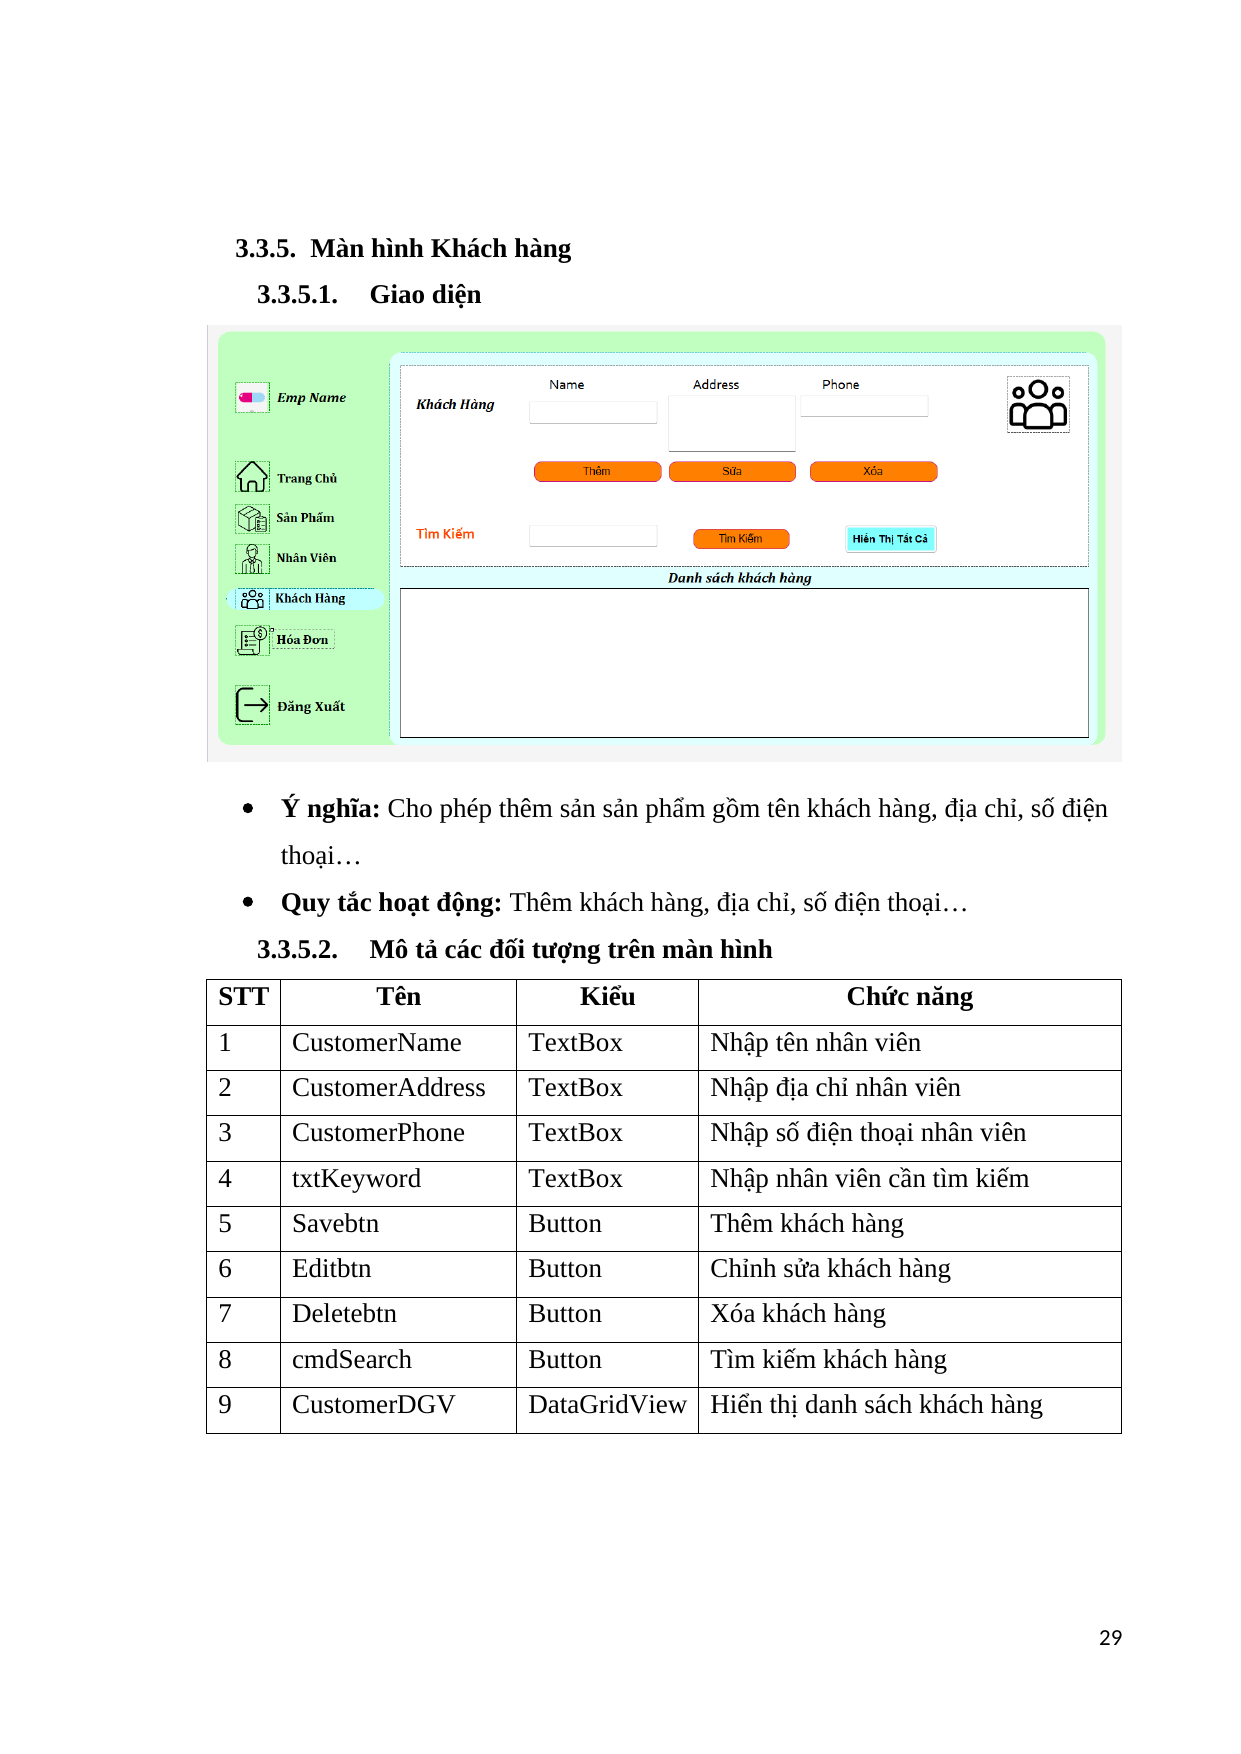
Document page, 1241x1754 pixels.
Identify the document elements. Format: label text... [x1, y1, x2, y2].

table_cell Button [517, 1252, 698, 1297]
table_cell Tìm kiếm khách hàng [699, 1343, 1121, 1387]
table_header Chức năng [699, 980, 1121, 1025]
list Giao diện [257, 278, 1122, 309]
table_cell txtKeyword [281, 1162, 516, 1206]
table_cell Nhập số điện thoại nhân viên [699, 1116, 1121, 1161]
table_cell Savebtn [281, 1207, 516, 1251]
table_cell CustomerAddress [281, 1071, 516, 1115]
table_cell Button [517, 1343, 698, 1387]
table_cell Nhập nhân viên cần tìm kiếm [699, 1162, 1121, 1206]
table_cell 7 [207, 1298, 280, 1342]
table_cell 3 [207, 1116, 280, 1161]
table_cell 8 [207, 1343, 280, 1387]
table_cell CustomerName [281, 1026, 516, 1070]
table_cell Button [517, 1207, 698, 1251]
table_cell 2 [207, 1071, 280, 1115]
list Màn hình Khách hàng [235, 232, 1122, 263]
table_cell cmdSearch [281, 1343, 516, 1387]
table_cell DataGridView [517, 1388, 698, 1432]
table_cell TextBox [517, 1162, 698, 1206]
table_cell Deletebtn [281, 1298, 516, 1342]
table_cell 5 [207, 1207, 280, 1251]
table_cell 9 [207, 1388, 280, 1432]
table_cell Nhập địa chỉ nhân viên [699, 1071, 1121, 1115]
table_cell Hiển thị danh sách khách hàng [699, 1388, 1121, 1432]
table_cell Xóa khách hàng [699, 1298, 1121, 1342]
table_cell TextBox [517, 1116, 698, 1161]
list Ý nghĩa: Cho phép thêm sản sản phẩm gồm tên khách hàng, địa chỉ, số điện thoại… [243, 792, 1122, 870]
list Quy tắc hoạt động: Thêm khách hàng, địa chỉ, số điện thoại… [243, 886, 1122, 917]
picture [206, 325, 1123, 762]
table_cell CustomerPhone [281, 1116, 516, 1161]
table_cell 1 [207, 1026, 280, 1070]
table_header Kiểu [517, 980, 698, 1025]
table_cell 6 [207, 1252, 280, 1297]
table_cell Nhập tên nhân viên [699, 1026, 1121, 1070]
table_header STT [207, 980, 280, 1025]
table_cell Editbtn [281, 1252, 516, 1297]
table_cell Thêm khách hàng [699, 1207, 1121, 1251]
table_cell Chỉnh sửa khách hàng [699, 1252, 1121, 1297]
table_cell CustomerDGV [281, 1388, 516, 1432]
table_cell TextBox [517, 1026, 698, 1070]
table_cell TextBox [517, 1071, 698, 1115]
table_header Tên [281, 980, 516, 1025]
table_cell 4 [207, 1162, 280, 1206]
table_cell Button [517, 1298, 698, 1342]
list Mô tả các đối tượng trên màn hình [257, 933, 1122, 964]
